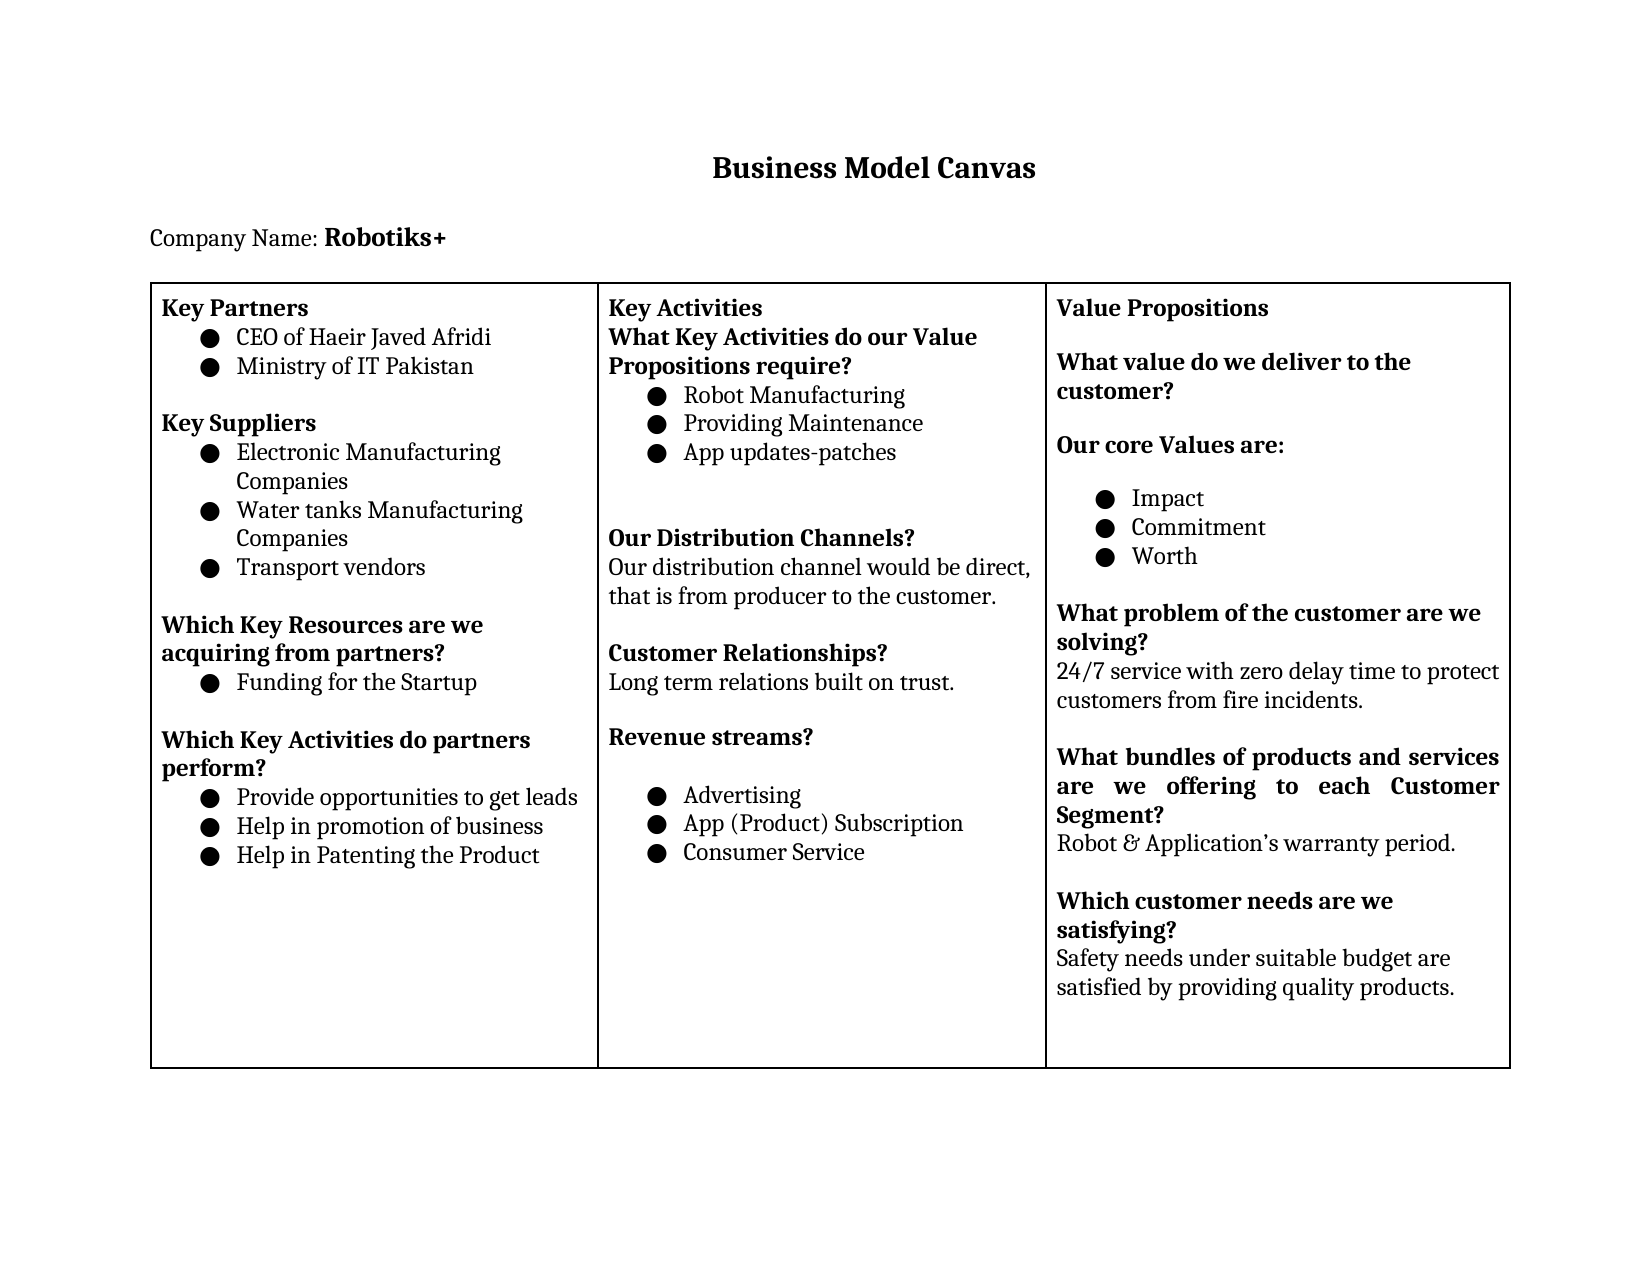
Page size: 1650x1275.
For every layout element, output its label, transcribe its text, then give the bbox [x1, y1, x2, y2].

table_header Key Partners CEO of Haeir Javed Afridi Ministry of IT Pakistan Key Suppliers Electronic Manufacturing Companies Water tanks Manufacturing Companies Transport vendors Which Key Resources are we acquiring from partners? Funding for the Startup Which Key Activities do partners perform? Provide opportunities to get leads Help in promotion of business Help in Patenting the Product [152, 284, 597, 1067]
text Business Model Canvas [150, 150, 1598, 186]
table_header Value Propositions What value do we deliver to the customer? Our core Values are: Impact Commitment Worth What problem of the customer are we solving? 24/7 service with zero delay time to protect customers from fire incidents. What bundles of products and services are we offering to each Customer Segment? Robot & Application’s warranty period. Which customer needs are we satisfying? Safety needs under suitable budget are satisfied by providing quality products. [1047, 284, 1509, 1067]
text Company Name: Robotiks+ [150, 222, 1598, 253]
table_header Key Activities What Key Activities do our Value Propositions require? Robot Manufacturing Providing Maintenance App updates-patches Our Distribution Channels? Our distribution channel would be direct, that is from producer to the customer. Customer Relationships? Long term relations built on trust. Revenue streams? Advertising App (Product) Subscription Consumer Service [599, 284, 1045, 1067]
